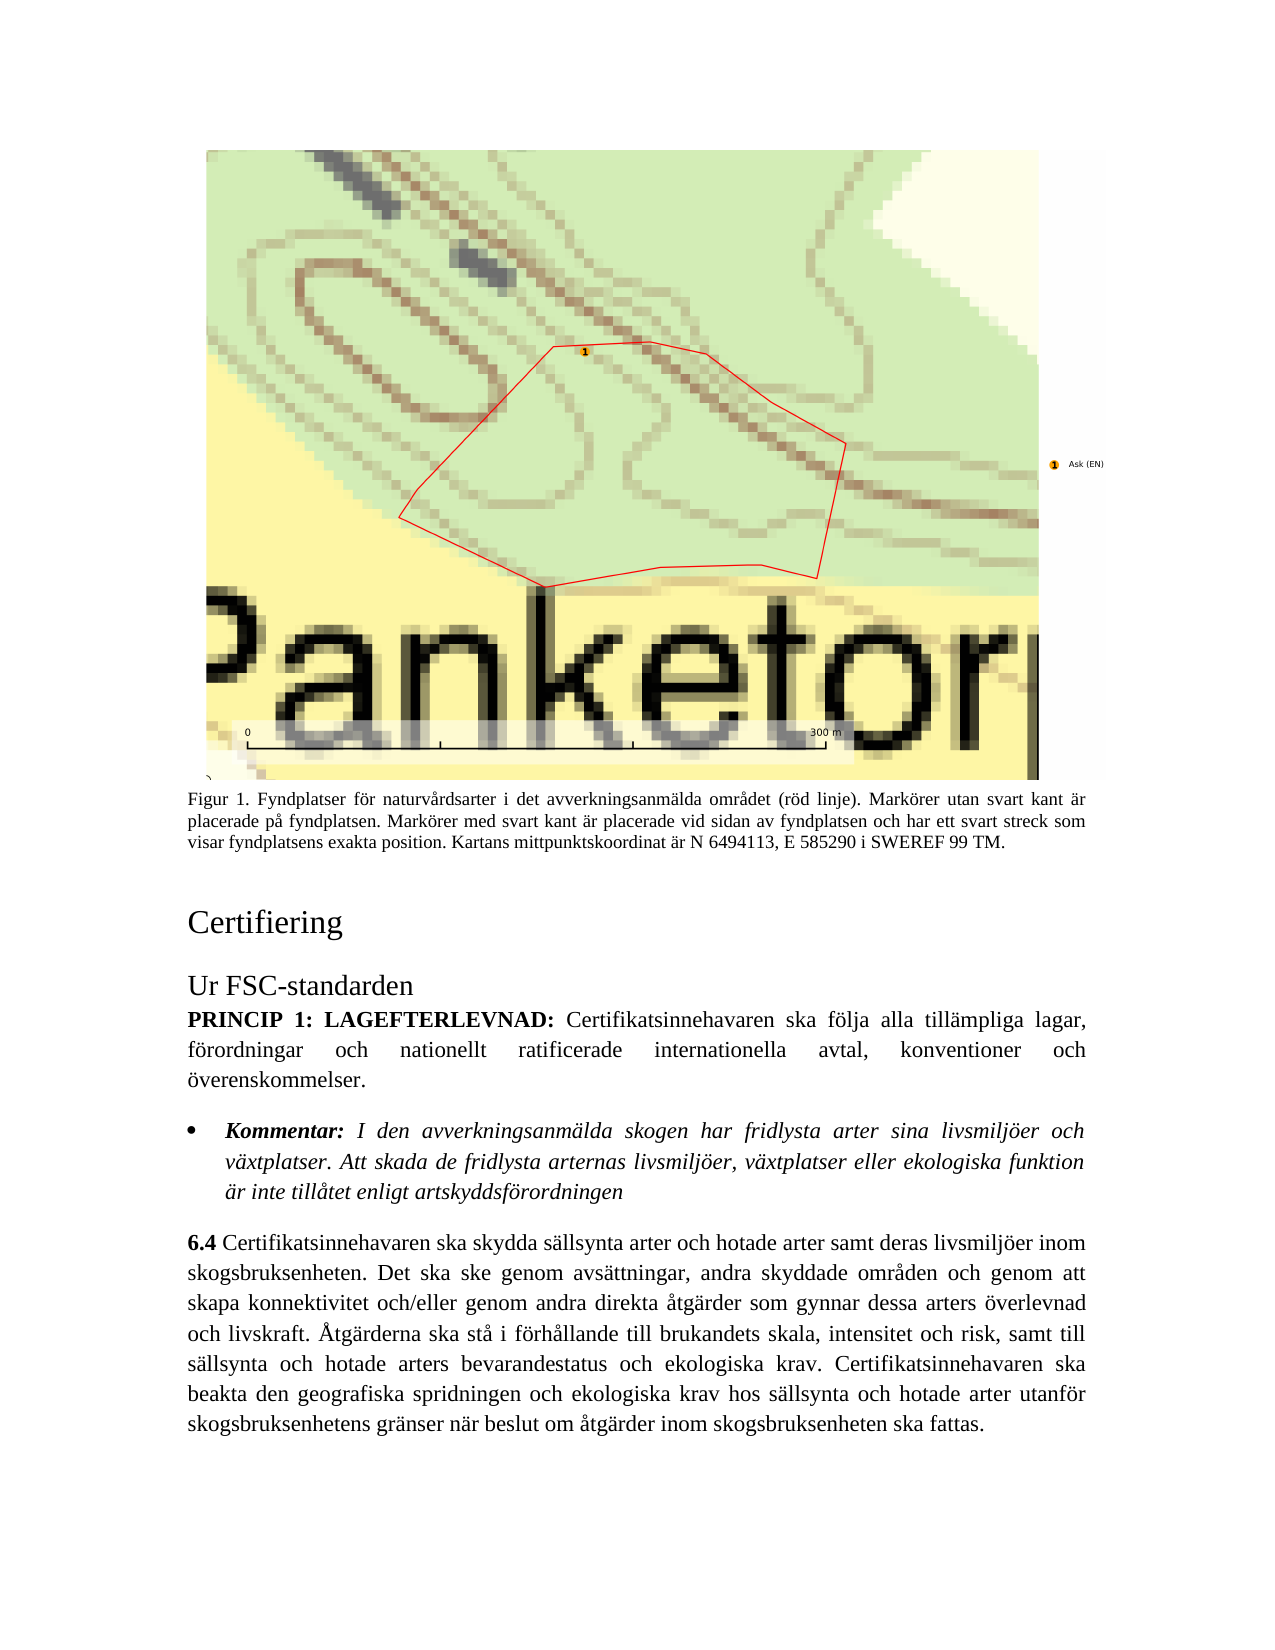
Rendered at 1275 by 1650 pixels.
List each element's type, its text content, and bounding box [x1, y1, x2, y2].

text PRINCIP 1: LAGEFTERLEVNAD: Certifikatsinnehavaren ska följa alla tillämpliga lagar, förordningar och nationellt ratificerade internationella avtal, konventioner och överenskommelser. [187, 1006, 1087, 1093]
picture [206, 150, 1107, 780]
text Figur 1. Fyndplatser för naturvårdsarter i det avverkningsanmälda området (röd linje). Markörer utan svart kant är placerade på fyndplatsen. Markörer med svart kant är placerade vid sidan av fyndplatsen och har ett svart streck som visar fyndplatsens exakta position. Kartans mittpunktskoordinat är N 6494113, E 585290 i SWEREF 99 TM. [187, 788, 1087, 853]
subtitle Ur FSC-standarden [187, 968, 1087, 1001]
list Kommentar: I den avverkningsanmälda skogen har fridlysta arter sina livsmiljöer och växtplatser. Att skada de fridlysta arternas livsmiljöer, växtplatser eller ekologiska funktion är inte tillåtet enligt artskyddsförordningen [187, 1118, 1087, 1204]
subtitle Certifiering [187, 903, 1087, 941]
text 6.4 Certifikatsinnehavaren ska skydda sällsynta arter och hotade arter samt deras livsmiljöer inom skogsbruksenheten. Det ska ske genom avsättningar, andra skyddade områden och genom att skapa konnektivitet och/eller genom andra direkta åtgärder som gynnar dessa arters överlevnad och livskraft. Åtgärderna ska stå i förhållande till brukandets skala, intensitet och risk, samt till sällsynta och hotade arters bevarandestatus och ekologiska krav. Certifikatsinnehavaren ska beakta den geografiska spridningen och ekologiska krav hos sällsynta och hotade arter utanför skogsbruksenhetens gränser när beslut om åtgärder inom skogsbruksenheten ska fattas. [187, 1229, 1087, 1437]
